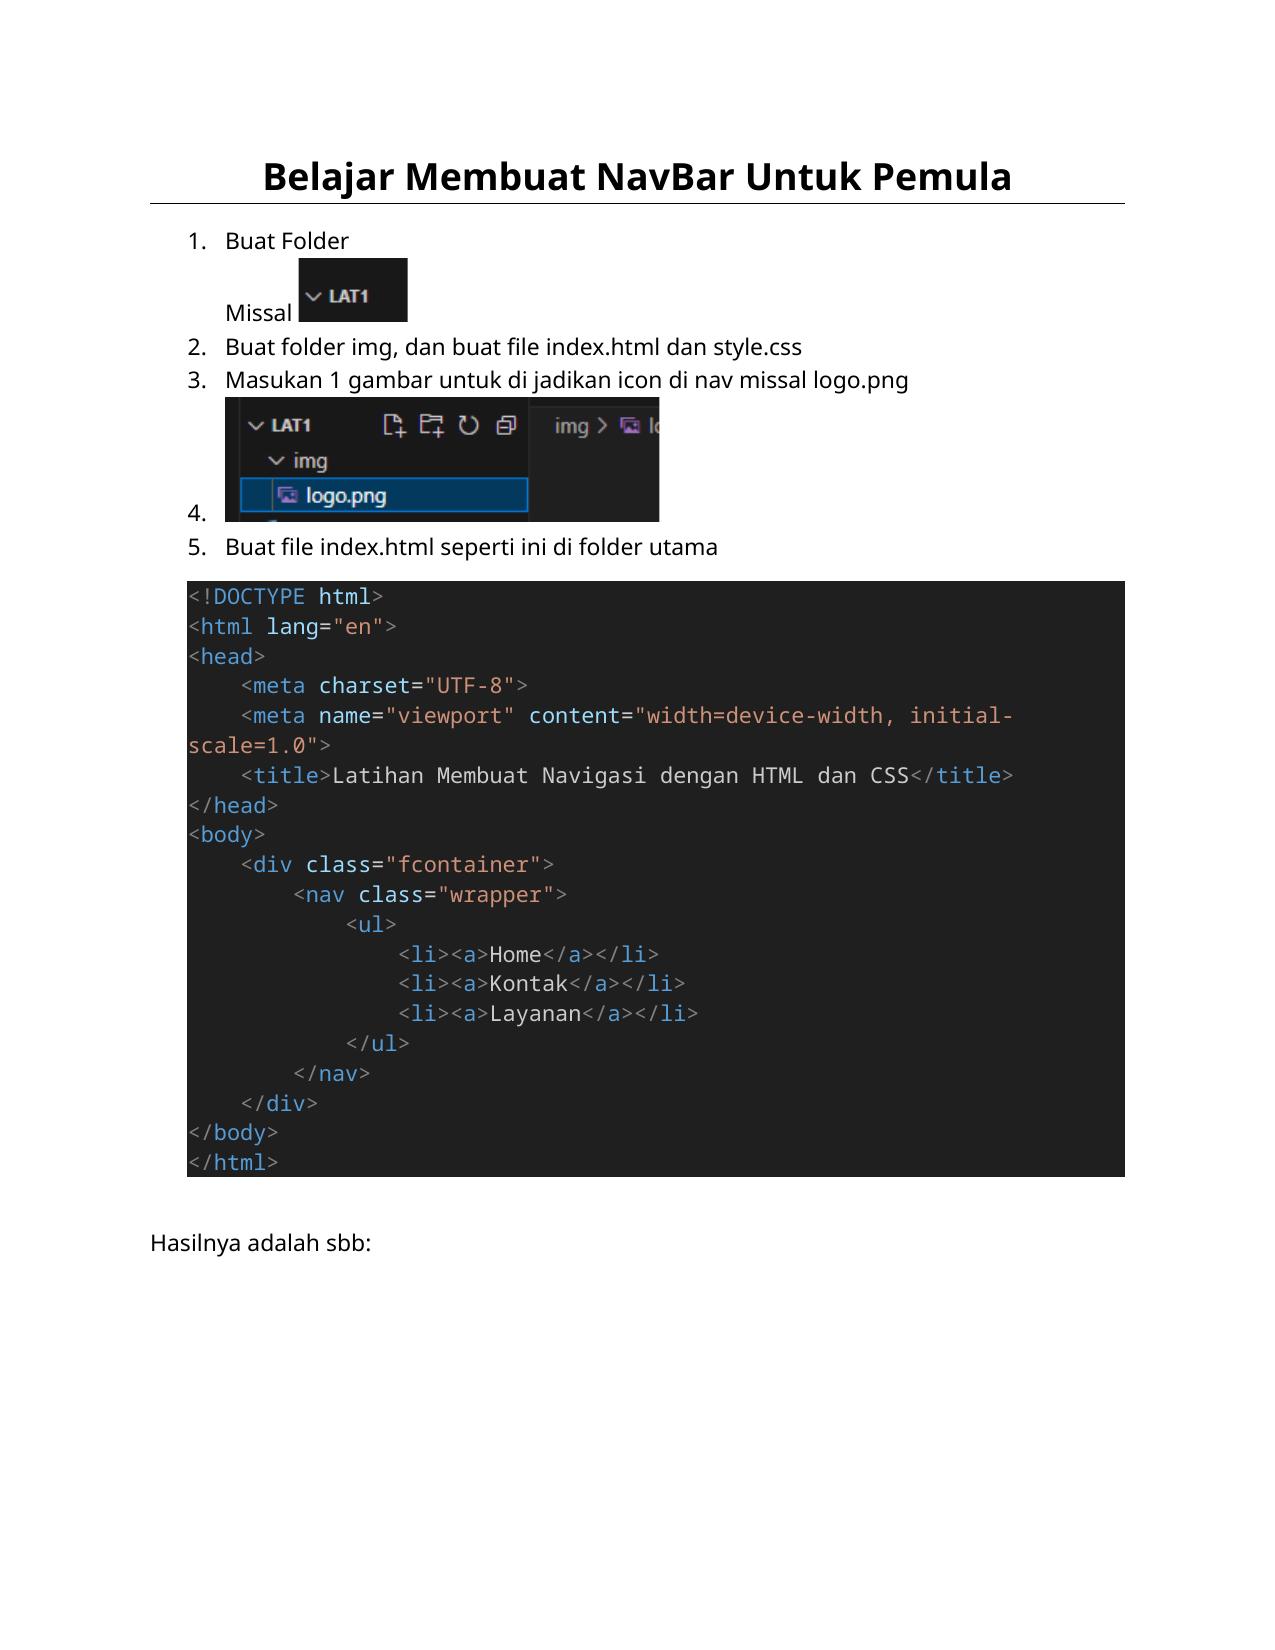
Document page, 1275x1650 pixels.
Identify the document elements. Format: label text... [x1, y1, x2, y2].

text <div class="fcontainer"> [187, 849, 1125, 879]
text </nav> [187, 1058, 1125, 1087]
text </body> [187, 1117, 1125, 1147]
text </head> [187, 789, 1125, 819]
text <html lang="en"> [187, 611, 1125, 641]
text Hasilnya adalah sbb: [150, 1227, 1125, 1258]
picture [225, 397, 660, 522]
text <ul> [187, 909, 1125, 938]
text <nav class="wrapper"> [187, 879, 1125, 909]
text <head> [187, 641, 1125, 670]
text <li><a>Layanan</a></li> [187, 998, 1125, 1028]
picture [298, 258, 408, 322]
list Missal [225, 259, 1125, 328]
list Buat folder img, dan buat file index.html dan style.css [187, 330, 1125, 362]
text <!DOCTYPE html> [187, 581, 1125, 611]
text <meta name="viewport" content="width=device-width, initial-scale=1.0"> [187, 700, 1125, 760]
text <body> [187, 819, 1125, 849]
text <li><a>Home</a></li> [187, 938, 1125, 968]
text </html> [187, 1147, 1125, 1177]
list Masukan 1 gambar untuk di jadikan icon di nav missal logo.png [187, 364, 1125, 395]
text <meta charset="UTF-8"> [187, 670, 1125, 700]
text Belajar Membuat NavBar Untuk Pemula [150, 150, 1125, 203]
list Buat file index.html seperti ini di folder utama [187, 531, 1125, 562]
text <li><a>Kontak</a></li> [187, 968, 1125, 998]
list Buat Folder [187, 225, 1125, 256]
text </div> [187, 1087, 1125, 1117]
text <title>Latihan Membuat Navigasi dengan HTML dan CSS</title> [187, 760, 1125, 789]
text </ul> [187, 1028, 1125, 1058]
